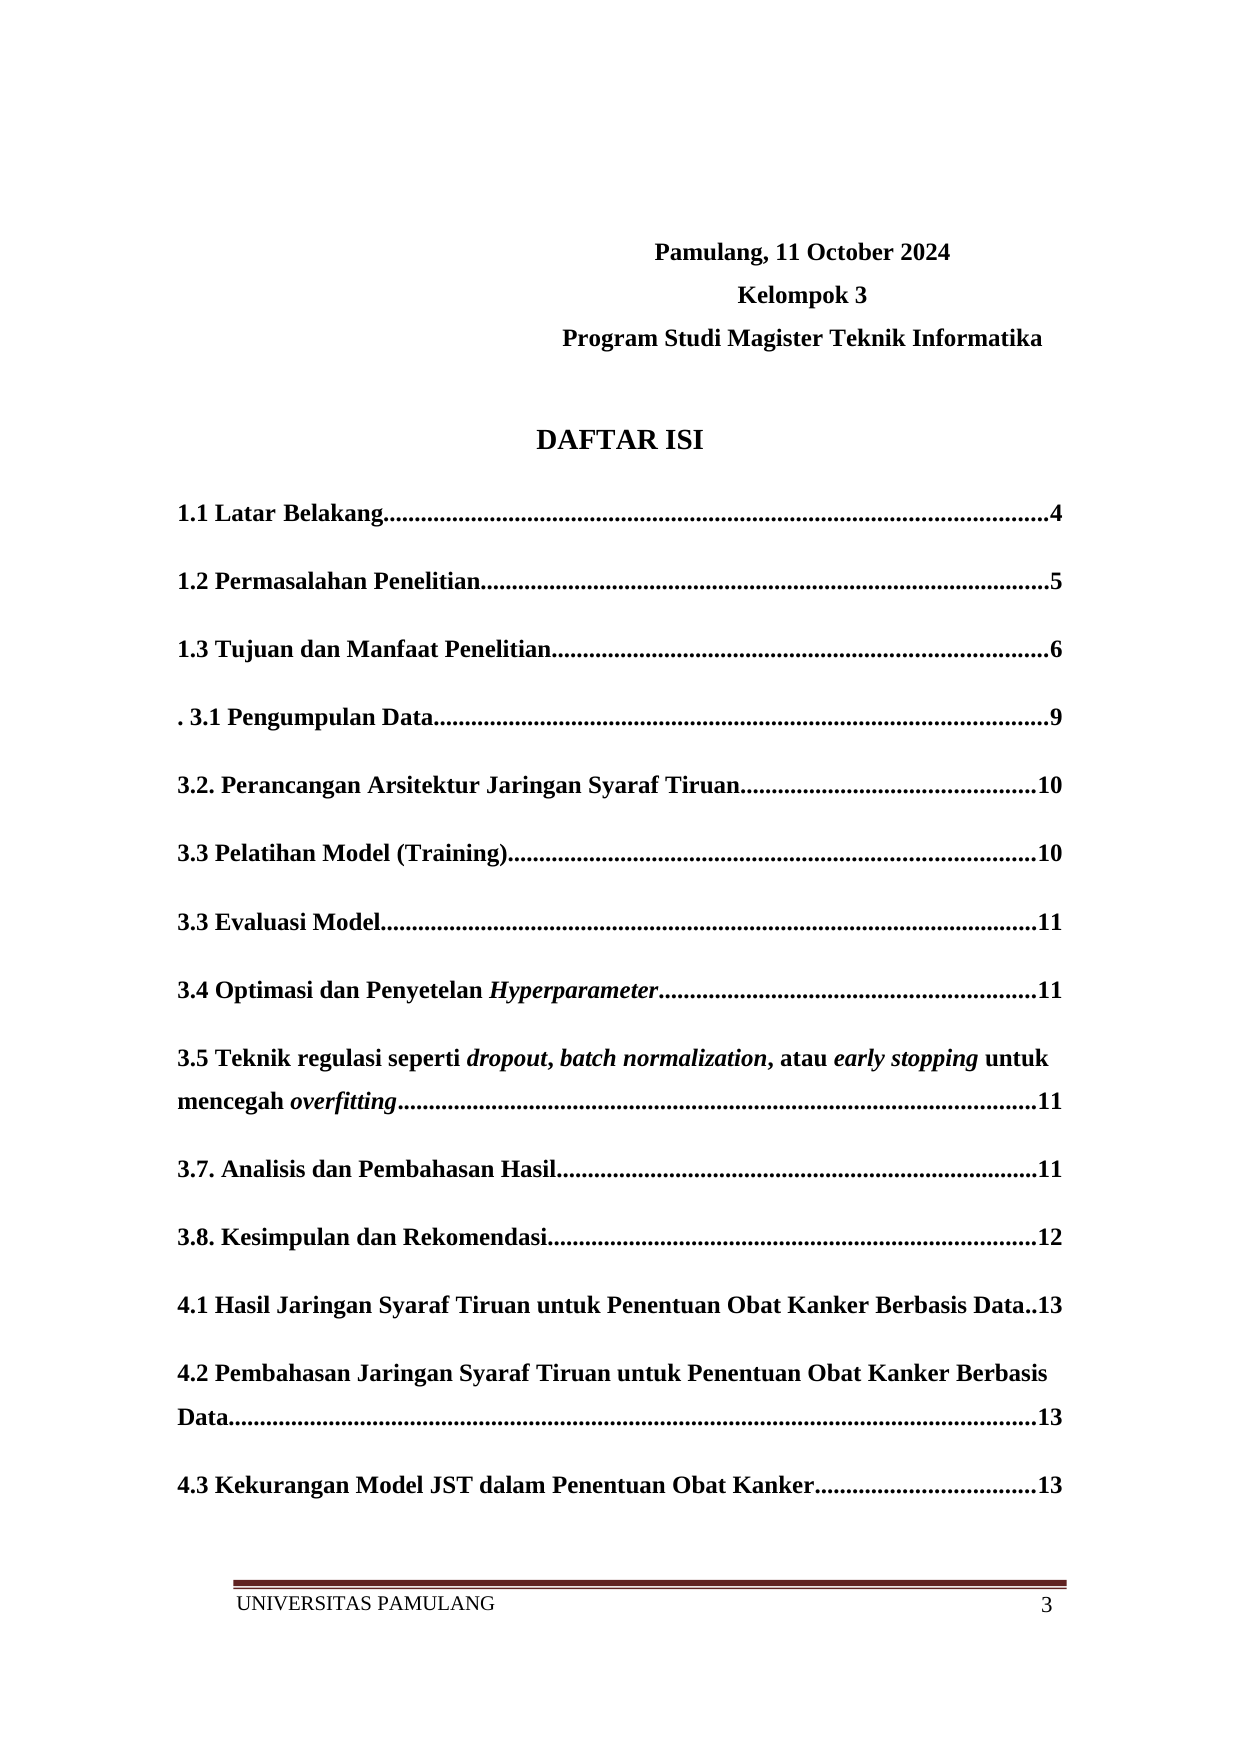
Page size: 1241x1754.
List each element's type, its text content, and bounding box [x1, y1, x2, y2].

text 3.2. Perancangan Arsitektur Jaringan Syaraf Tiruan 10 [177, 770, 1063, 799]
text DAFTAR ISI [177, 422, 1063, 456]
text 3.3 Evaluasi Model 11 [177, 907, 1063, 935]
text 1.2 Permasalahan Penelitian 5 [177, 566, 1063, 595]
text 1.3 Tujuan dan Manfaat Penelitian 6 [177, 634, 1063, 663]
text 4.3 Kekurangan Model JST dalam Penentuan Obat Kanker 13 [177, 1470, 1063, 1498]
text 3.8. Kesimpulan dan Rekomendasi 12 [177, 1222, 1063, 1251]
text 3.7. Analisis dan Pembahasan Hasil 11 [177, 1154, 1063, 1183]
text 3.3 Pelatihan Model (Training) 10 [177, 838, 1063, 867]
text 4.2 Pembahasan Jaringan Syaraf Tiruan untuk Penentuan Obat Kanker Berbasis Data 13 [177, 1358, 1063, 1430]
text . 3.1 Pengumpulan Data 9 [177, 702, 1063, 731]
text 1.1 Latar Belakang 4 [177, 498, 1063, 527]
table_header Pamulang, 11 October 2024 Kelompok 3 Program Studi Magister Teknik Informatika [542, 237, 1062, 369]
text 3.5 Teknik regulasi seperti dropout, batch normalization, atau early stopping untuk mencegah overfitting. 11 [177, 1043, 1063, 1115]
text 3.4 Optimasi dan Penyetelan Hyperparameter 11 [177, 975, 1063, 1003]
text 4.1 Hasil Jaringan Syaraf Tiruan untuk Penentuan Obat Kanker Berbasis Data 13 [177, 1290, 1063, 1319]
